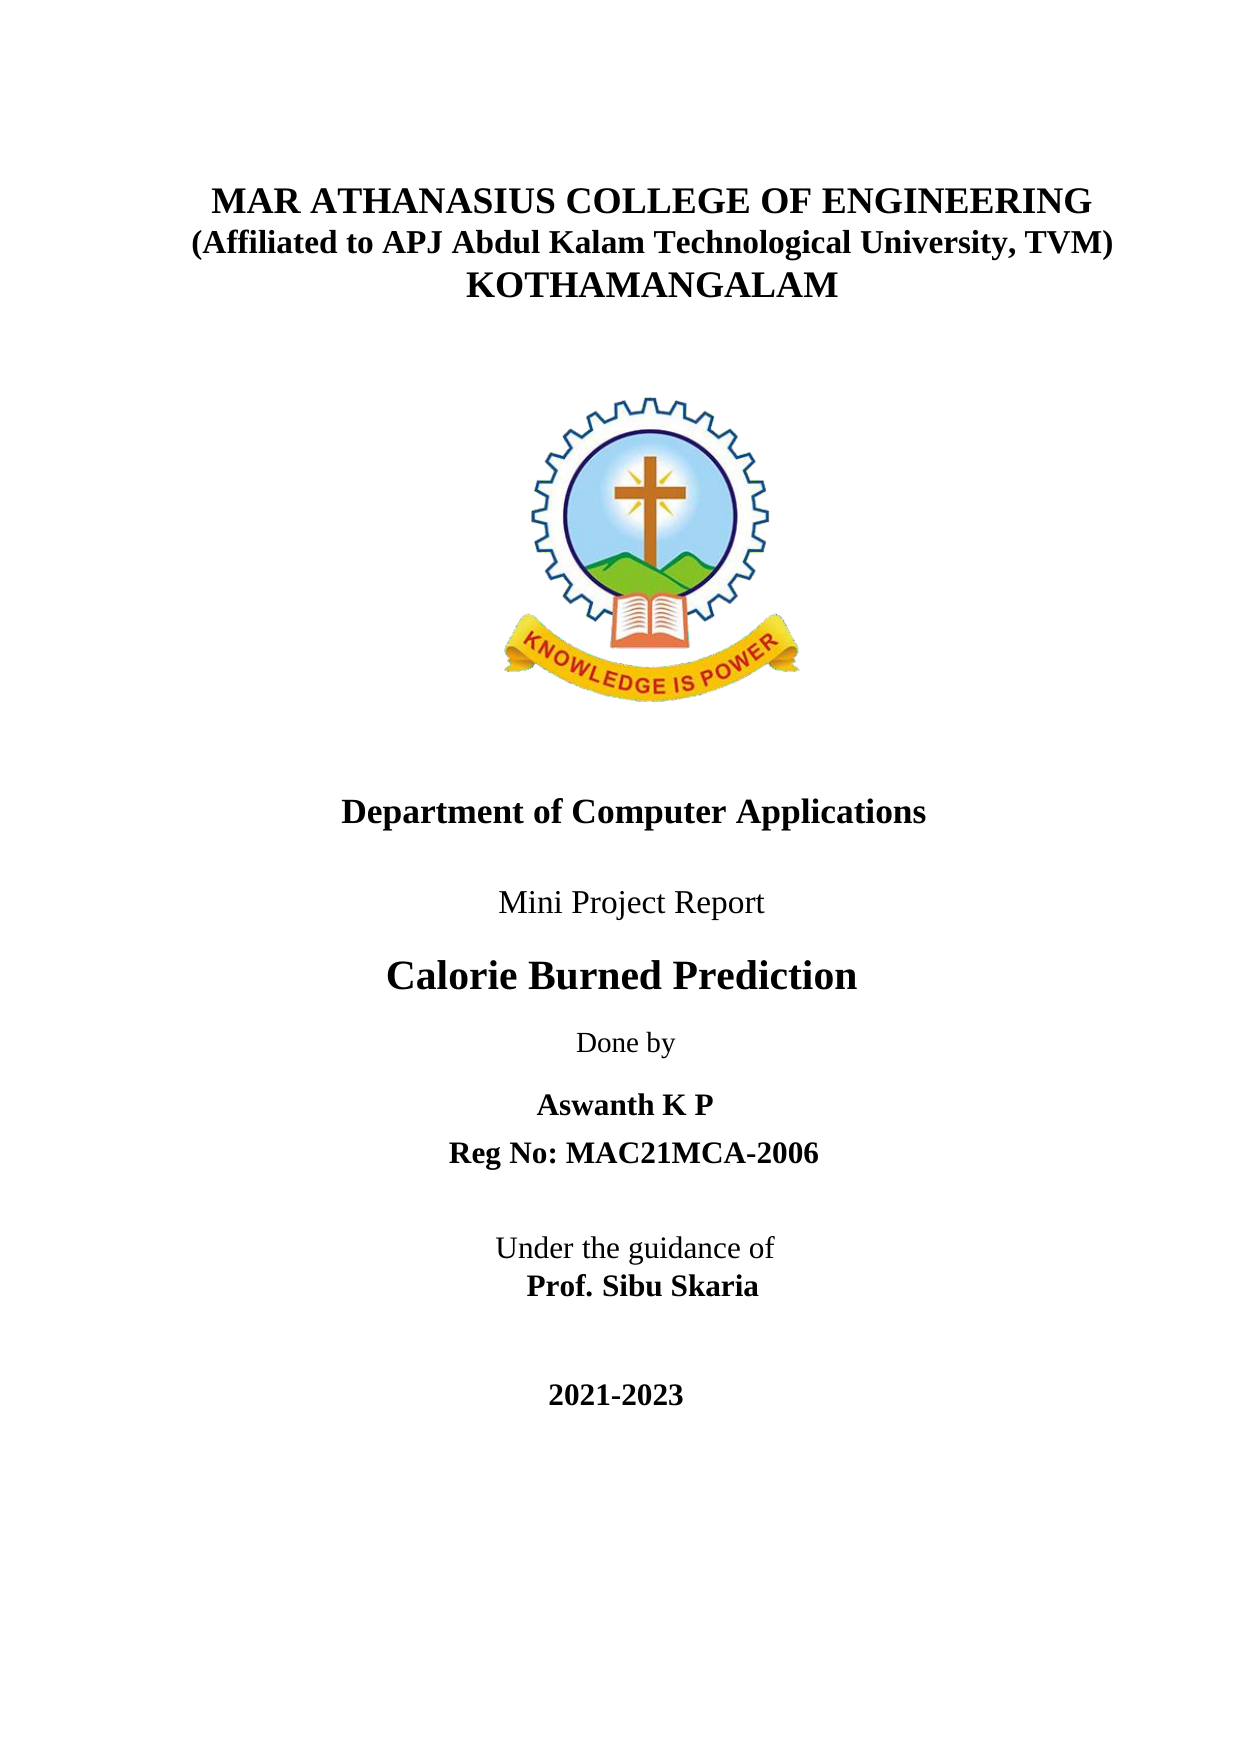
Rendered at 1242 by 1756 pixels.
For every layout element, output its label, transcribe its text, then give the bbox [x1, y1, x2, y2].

text Department of Computer Applications [125, 790, 1072, 831]
picture [503, 397, 801, 702]
text Mini Project Report [302, 882, 961, 921]
text Under the guidance of [160, 1229, 1173, 1265]
text Prof. Sibu Skaria [160, 1267, 1173, 1303]
text MAR ATHANASIUS COLLEGE OF ENGINEERING [126, 179, 1177, 222]
text (Affiliated to APJ Abdul Kalam Technological University, TVM) KOTHAMANGALAM [127, 222, 1177, 305]
text Reg No: MAC21MCA-2006 [160, 1134, 1173, 1170]
subtitle Done by [160, 1025, 1173, 1059]
subtitle Aswanth K P [160, 1086, 1173, 1122]
text 2021-2023 [151, 1377, 1173, 1413]
title Calorie Burned Prediction [262, 950, 1173, 998]
